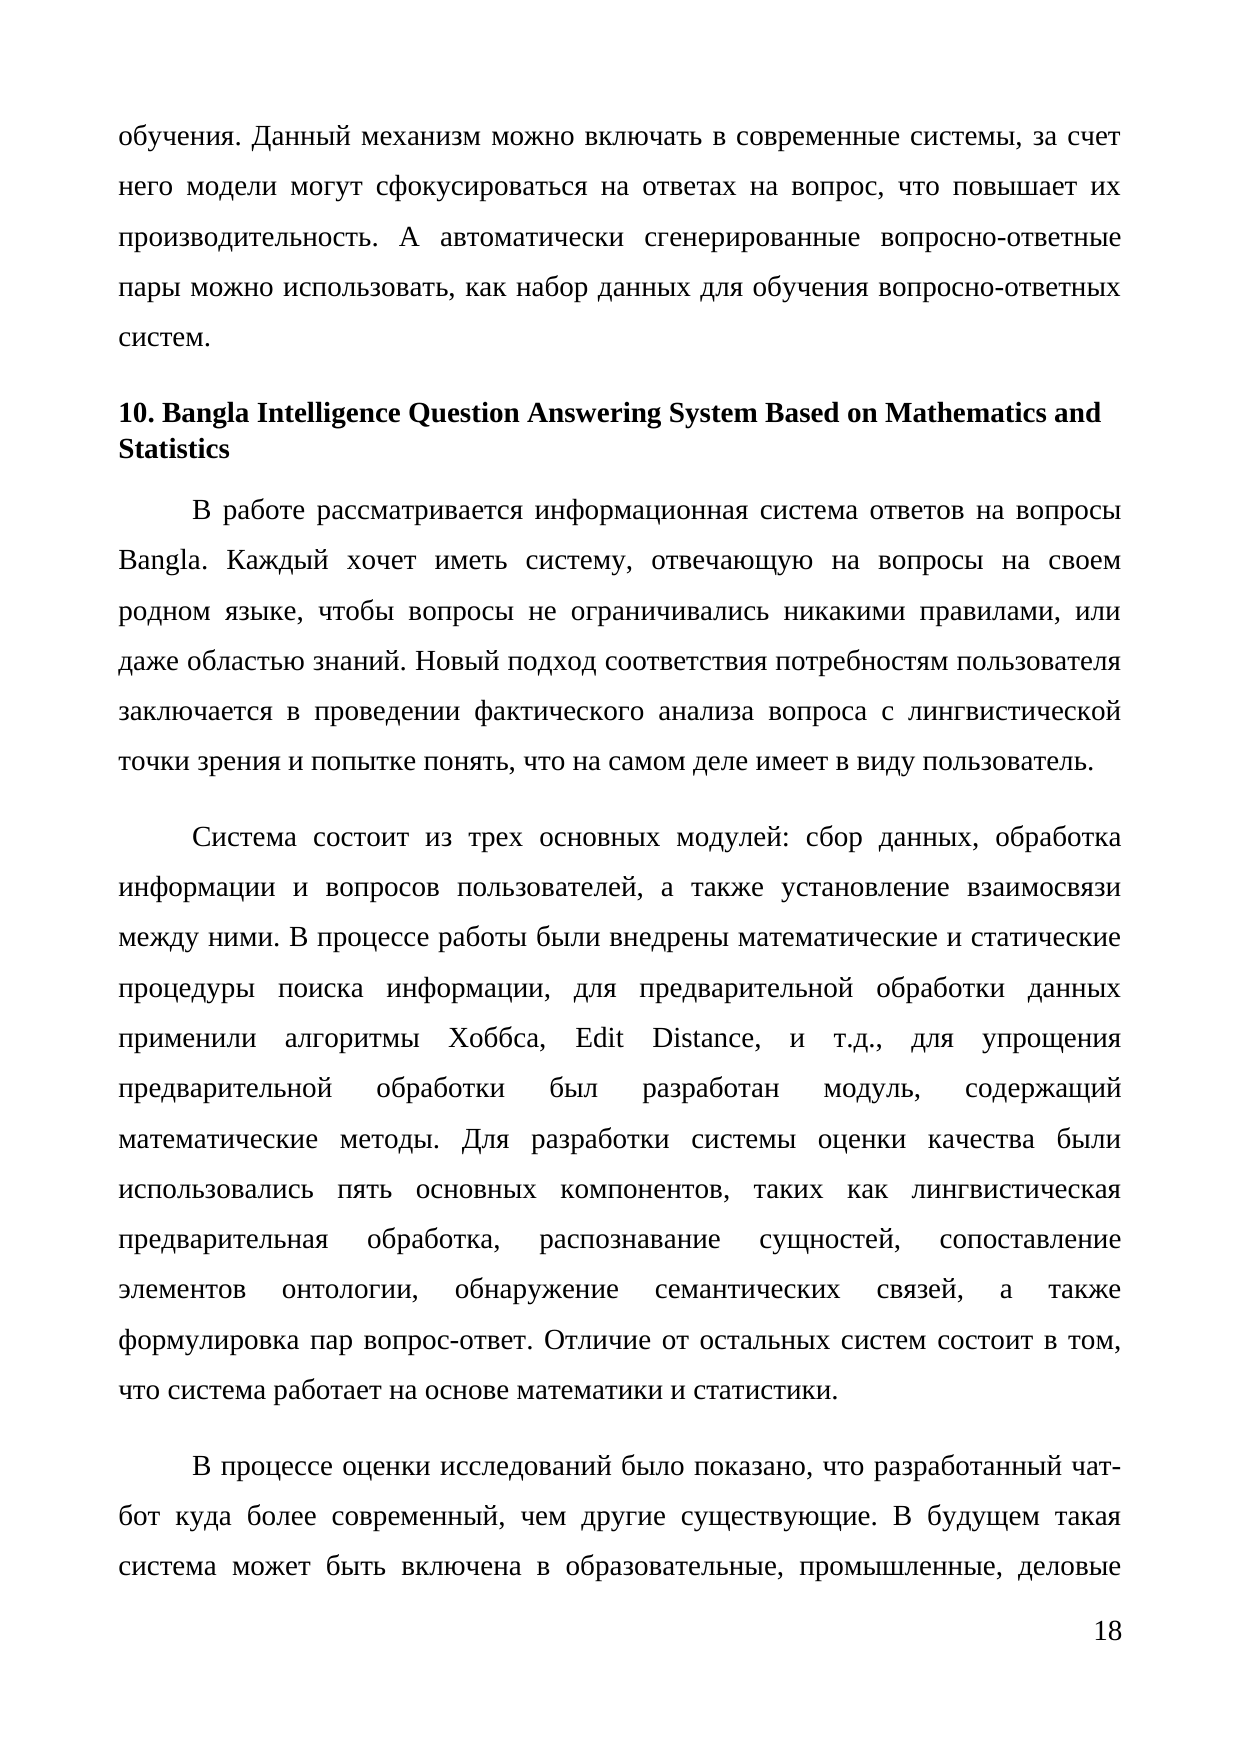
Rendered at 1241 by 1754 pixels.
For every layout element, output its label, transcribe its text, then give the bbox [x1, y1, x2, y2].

text Система состоит из трех основных модулей: сбор данных, обработка информации и вопросов пользователей, а также установление взаимосвязи между ними. В процессе работы были внедрены математические и статические процедуры поиска информации, для предварительной обработки данных применили алгоритмы Хоббса, Edit Distance, и т.д., для упрощения предварительной обработки был разработан модуль, содержащий математические методы. Для разработки системы оценки качества были использовались пять основных компонентов, таких как лингвистическая предварительная обработка, распознавание сущностей, сопоставление элементов онтологии, обнаружение семантических связей, а также формулировка пар вопрос-ответ. Отличие от остальных систем состоит в том, что система работает на основе математики и статистики. [118, 819, 1122, 1406]
text 10. Bangla Intelligence Question Answering System Based on Mathematics and Statistics [118, 395, 1122, 464]
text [118, 1448, 1122, 1582]
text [118, 118, 1122, 353]
text В работе рассматривается информационная система ответов на вопросы Bangla. Каждый хочет иметь систему, отвечающую на вопросы на своем родном языке, чтобы вопросы не ограничивались никакими правилами, или даже областью знаний. Новый подход соответствия потребностям пользователя заключается в проведении фактического анализа вопроса с лингвистической точки зрения и попытке понять, что на самом деле имеет в виду пользователь. [118, 492, 1122, 777]
